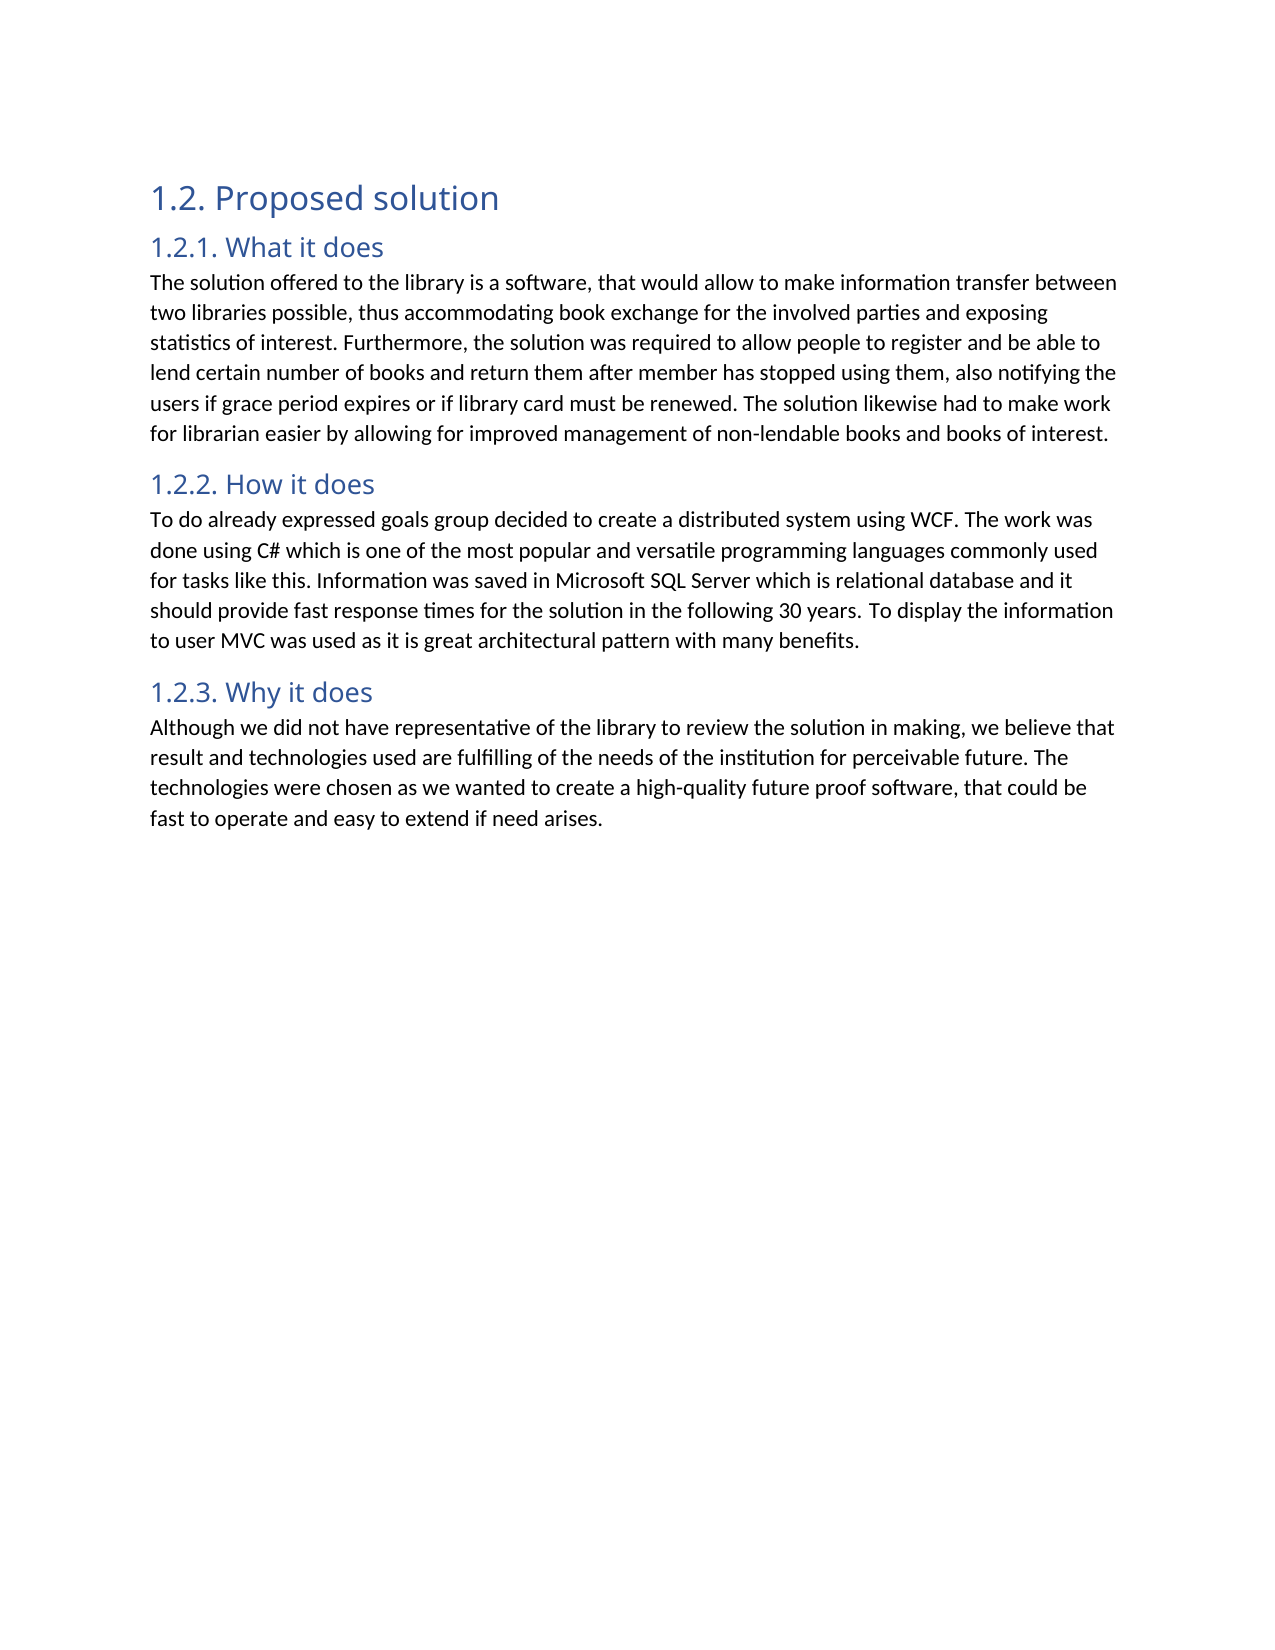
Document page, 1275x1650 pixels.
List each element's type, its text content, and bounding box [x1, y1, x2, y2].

text To do already expressed goals group decided to create a distributed system using WCF. The work was done using C# which is one of the most popular and versatile programming languages commonly used for tasks like this. Information was saved in Microsoft SQL Server which is relational database and it should provide fast response times for the solution in the following 30 years. To display the information to user MVC was used as it is great architectural pattern with many benefits. [150, 506, 1125, 654]
subtitle 1.2.1. What it does [150, 228, 1125, 265]
subtitle 1.2.3. Why it does [150, 673, 1125, 710]
text Although we did not have representative of the library to review the solution in making, we believe that result and technologies used are fulfilling of the needs of the institution for perceivable future. The technologies were chosen as we wanted to create a high-quality future proof software, that could be fast to operate and easy to extend if need arises. [150, 713, 1125, 832]
subtitle 1.2.2. How it does [150, 466, 1125, 503]
subtitle 1.2. Proposed solution [150, 175, 1125, 220]
text The solution offered to the library is a software, that would allow to make information transfer between two libraries possible, thus accommodating book exchange for the involved parties and exposing statistics of interest. Furthermore, the solution was required to allow people to register and be able to lend certain number of books and return them after member has stopped using them, also notifying the users if grace period expires or if library card must be renewed. The solution likewise had to make work for librarian easier by allowing for improved management of non-lendable books and books of interest. [150, 268, 1125, 447]
